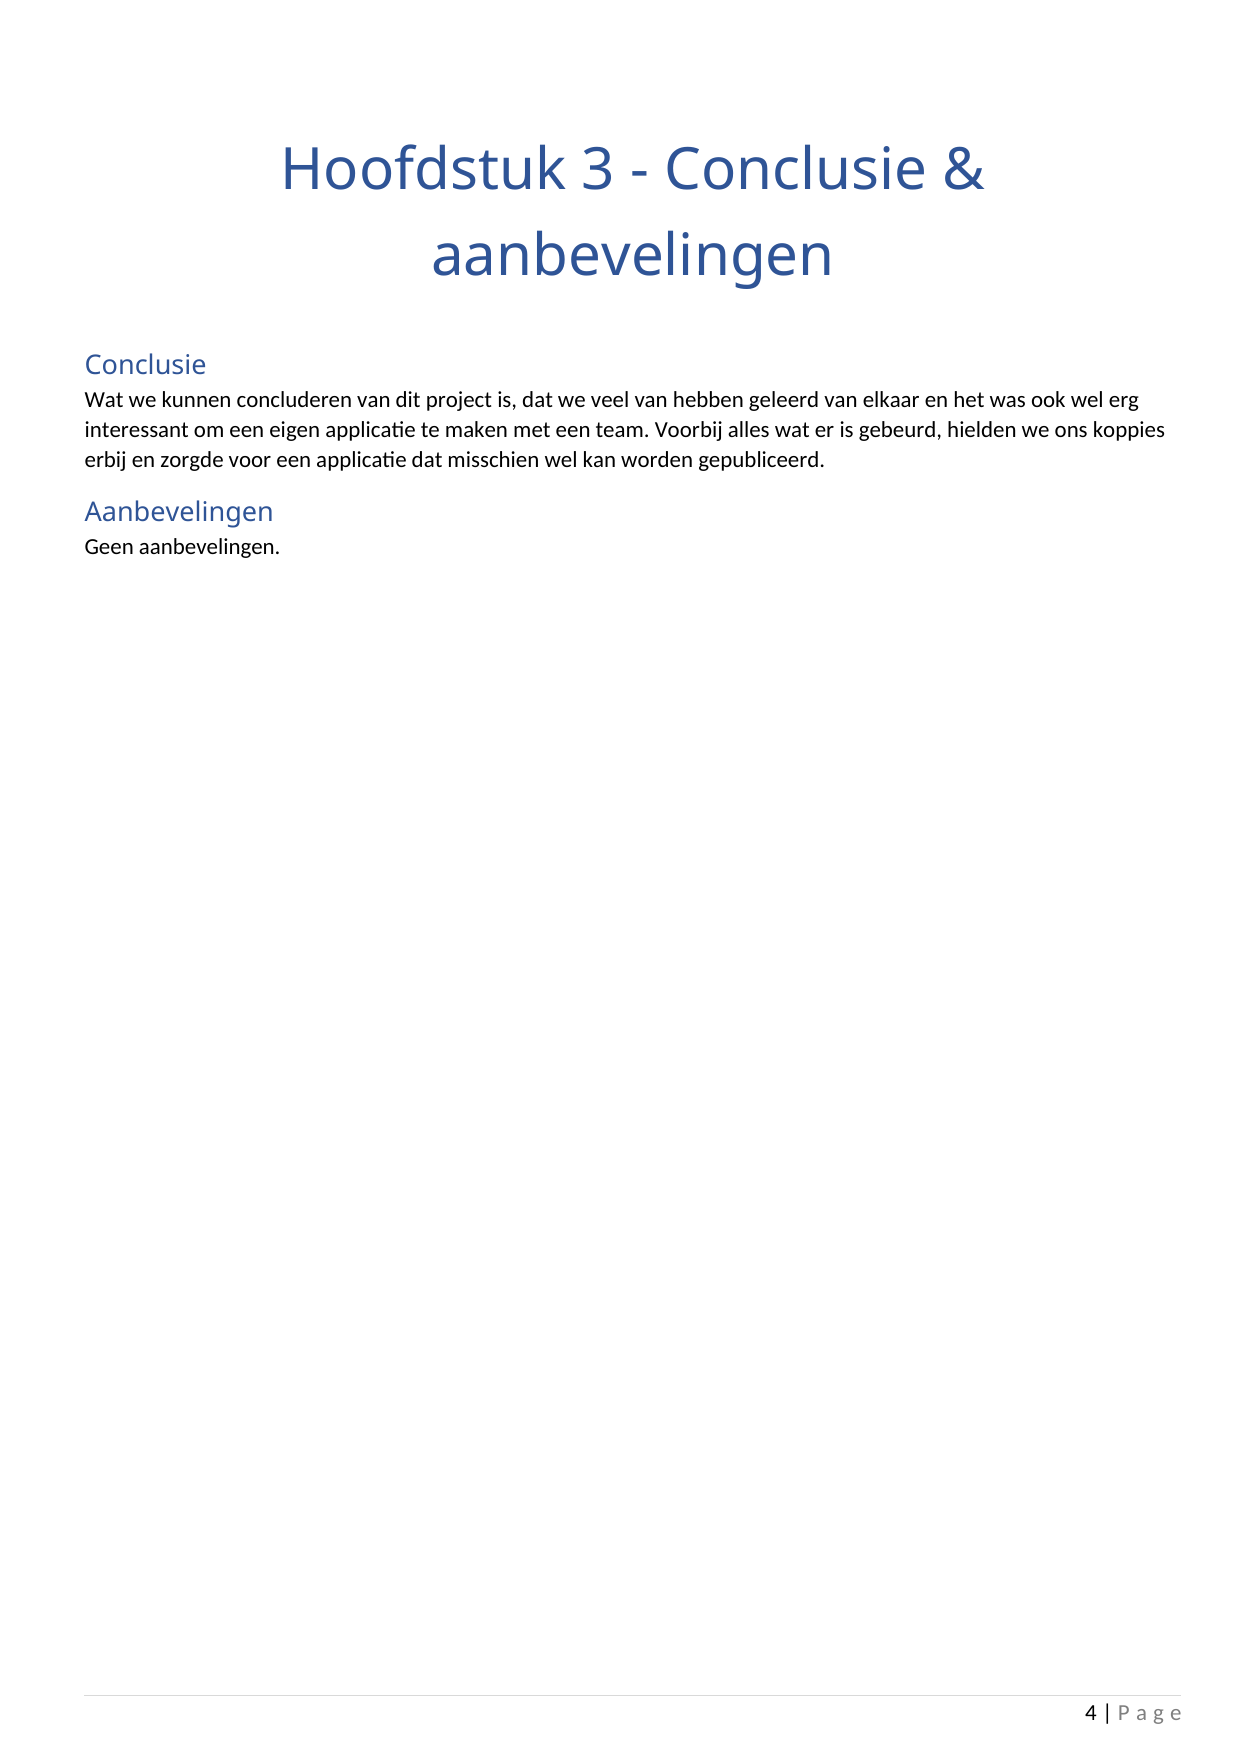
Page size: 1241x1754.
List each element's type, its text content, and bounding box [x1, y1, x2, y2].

subtitle Hoofdstuk 3 - Conclusie & aanbevelingen [84, 127, 1181, 292]
text Wat we kunnen concluderen van dit project is, dat we veel van hebben geleerd van elkaar en het was ook wel erg interessant om een eigen applicatie te maken met een team. Voorbij alles wat er is gebeurd, hielden we ons koppies erbij en zorgde voor een applicatie dat misschien wel kan worden gepubliceerd. [84, 385, 1181, 473]
subtitle Conclusie [84, 345, 1181, 382]
subtitle Aanbevelingen [84, 492, 1181, 529]
text Geen aanbevelingen. [84, 532, 1181, 560]
